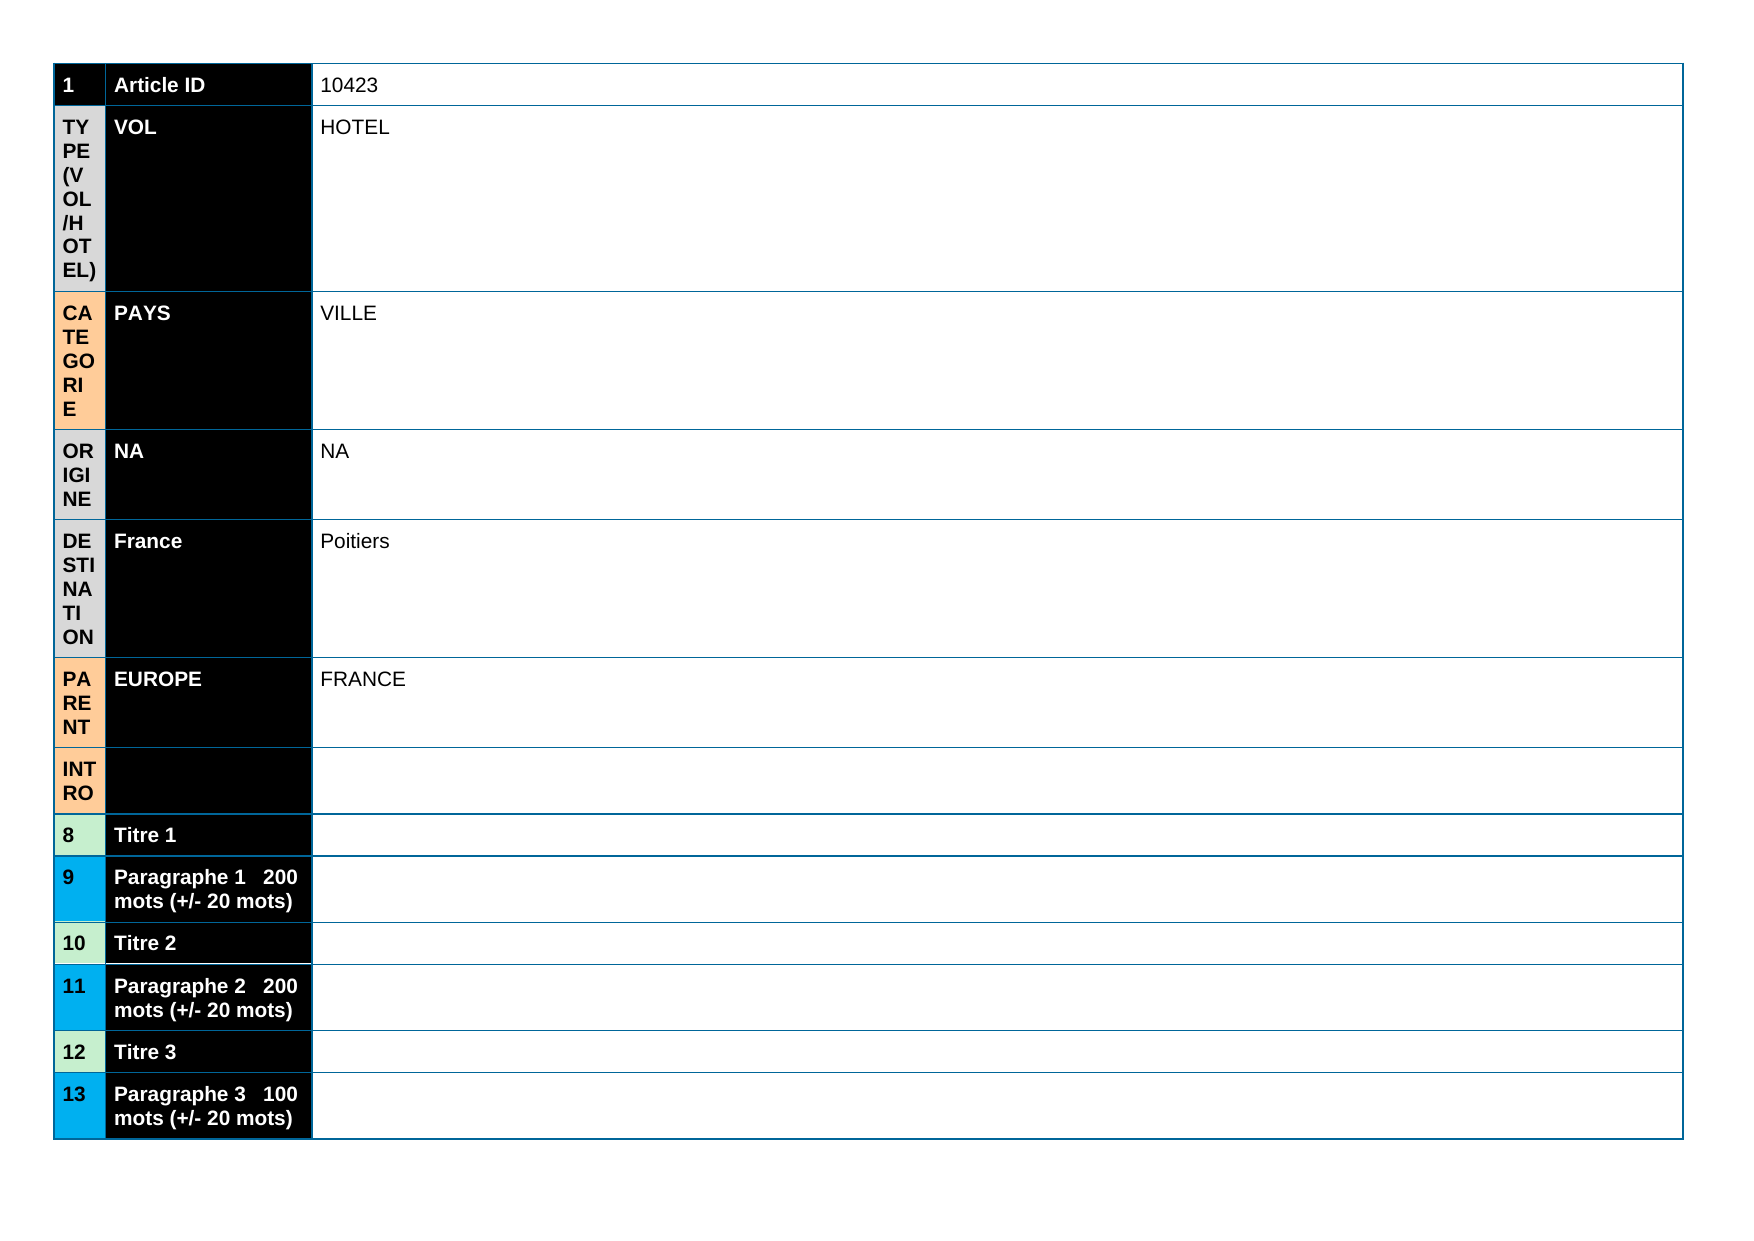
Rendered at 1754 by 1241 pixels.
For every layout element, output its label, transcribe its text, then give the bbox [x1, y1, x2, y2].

table_header 1 [55, 64, 105, 105]
table_cell Paragraphe 1 200 mots (+/- 20 mots) [106, 857, 311, 921]
table_cell [106, 748, 311, 813]
table_cell 9 [55, 857, 105, 921]
table_cell NA [313, 430, 1682, 519]
table_cell 13 [55, 1073, 105, 1138]
table_cell VOL [106, 106, 311, 291]
table_cell Paragraphe 2 200 mots (+/- 20 mots) [106, 965, 311, 1030]
table_cell PARENT [55, 658, 105, 747]
table_cell PAYS [106, 292, 311, 429]
table_cell EUROPE [106, 658, 311, 747]
table_cell NA [106, 430, 311, 519]
table_cell [313, 1031, 1682, 1072]
table_header 10423 [313, 64, 1682, 105]
table_cell France [106, 520, 311, 657]
table_cell [313, 748, 1682, 813]
table_cell Titre 1 [106, 815, 311, 855]
table_cell FRANCE [313, 658, 1682, 747]
table_cell INTRO [55, 748, 105, 813]
table_cell [313, 965, 1682, 1030]
table_cell Paragraphe 3 100 mots (+/- 20 mots) [106, 1073, 311, 1138]
table_header Article ID [106, 64, 311, 105]
table_cell 11 [55, 965, 105, 1030]
table_cell Poitiers [313, 520, 1682, 657]
table_cell Titre 3 [106, 1031, 311, 1072]
table_cell ORIGINE [55, 430, 105, 519]
table_cell [313, 1073, 1682, 1138]
table_cell [313, 857, 1682, 921]
table_cell 8 [55, 815, 105, 855]
table_cell VILLE [313, 292, 1682, 429]
table_cell CATEGORIE [55, 292, 105, 429]
table_cell DESTINATION [55, 520, 105, 657]
table_cell HOTEL [313, 106, 1682, 291]
table_cell 10 [55, 923, 105, 963]
table_cell Titre 2 [106, 923, 311, 963]
table_cell 12 [55, 1031, 105, 1072]
table_cell [313, 923, 1682, 963]
table_cell TYPE (VOL/HOTEL) [55, 106, 105, 291]
table_cell [313, 815, 1682, 855]
